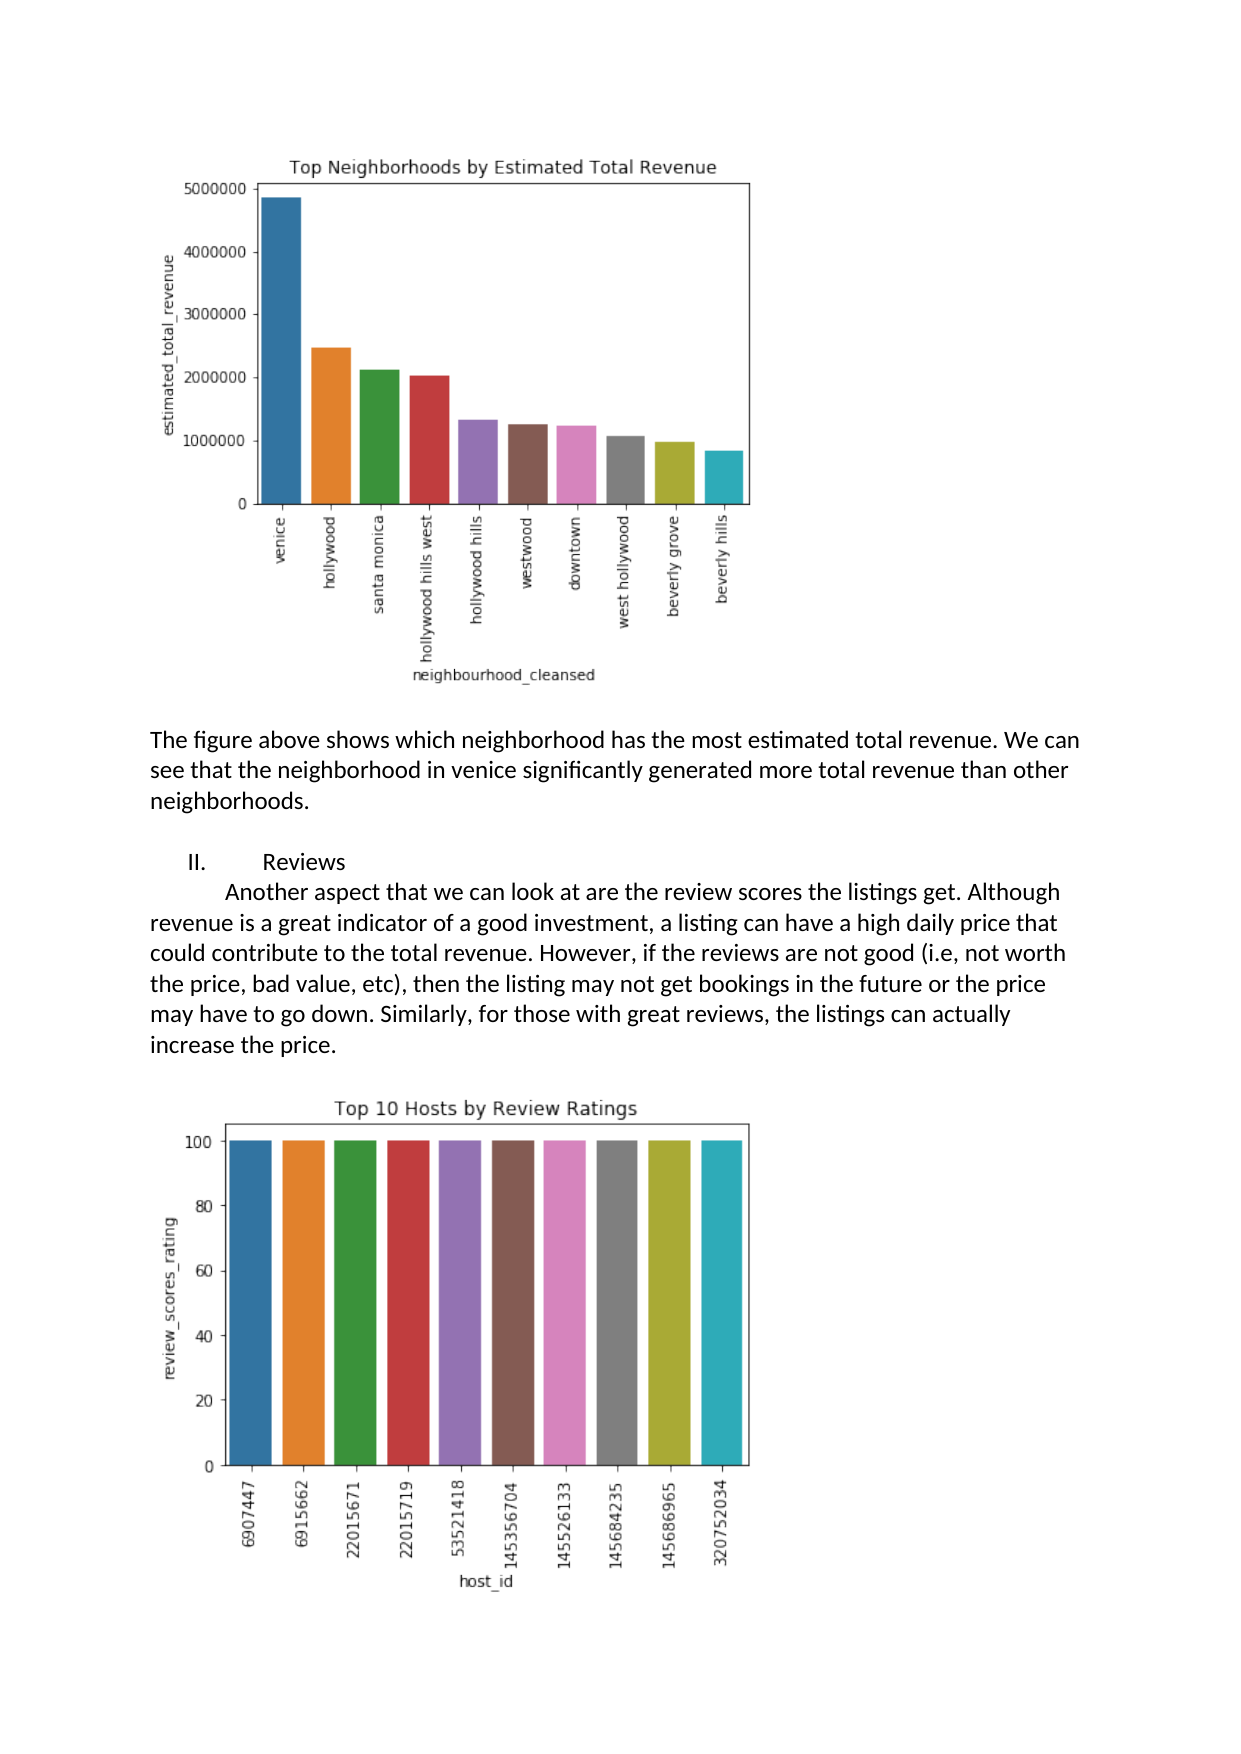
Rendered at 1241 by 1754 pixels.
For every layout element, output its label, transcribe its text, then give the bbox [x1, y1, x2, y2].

list Reviews [187, 846, 1090, 876]
text The figure above shows which neighborhood has the most estimated total revenue. We can see that the neighborhood in venice significantly generated more total revenue than other neighborhoods. [150, 724, 1090, 815]
picture [150, 150, 758, 694]
text Another aspect that we can look at are the review scores the listings get. Although revenue is a great indicator of a good investment, a listing can have a high daily price that could contribute to the total revenue. However, if the reviews are not good (i.e, not worth the price, bad value, etc), then the listing may not get bookings in the future or the price may have to go down. Similarly, for those with great reviews, the listings can actually increase the price. [150, 876, 1090, 1059]
picture [150, 1090, 758, 1600]
